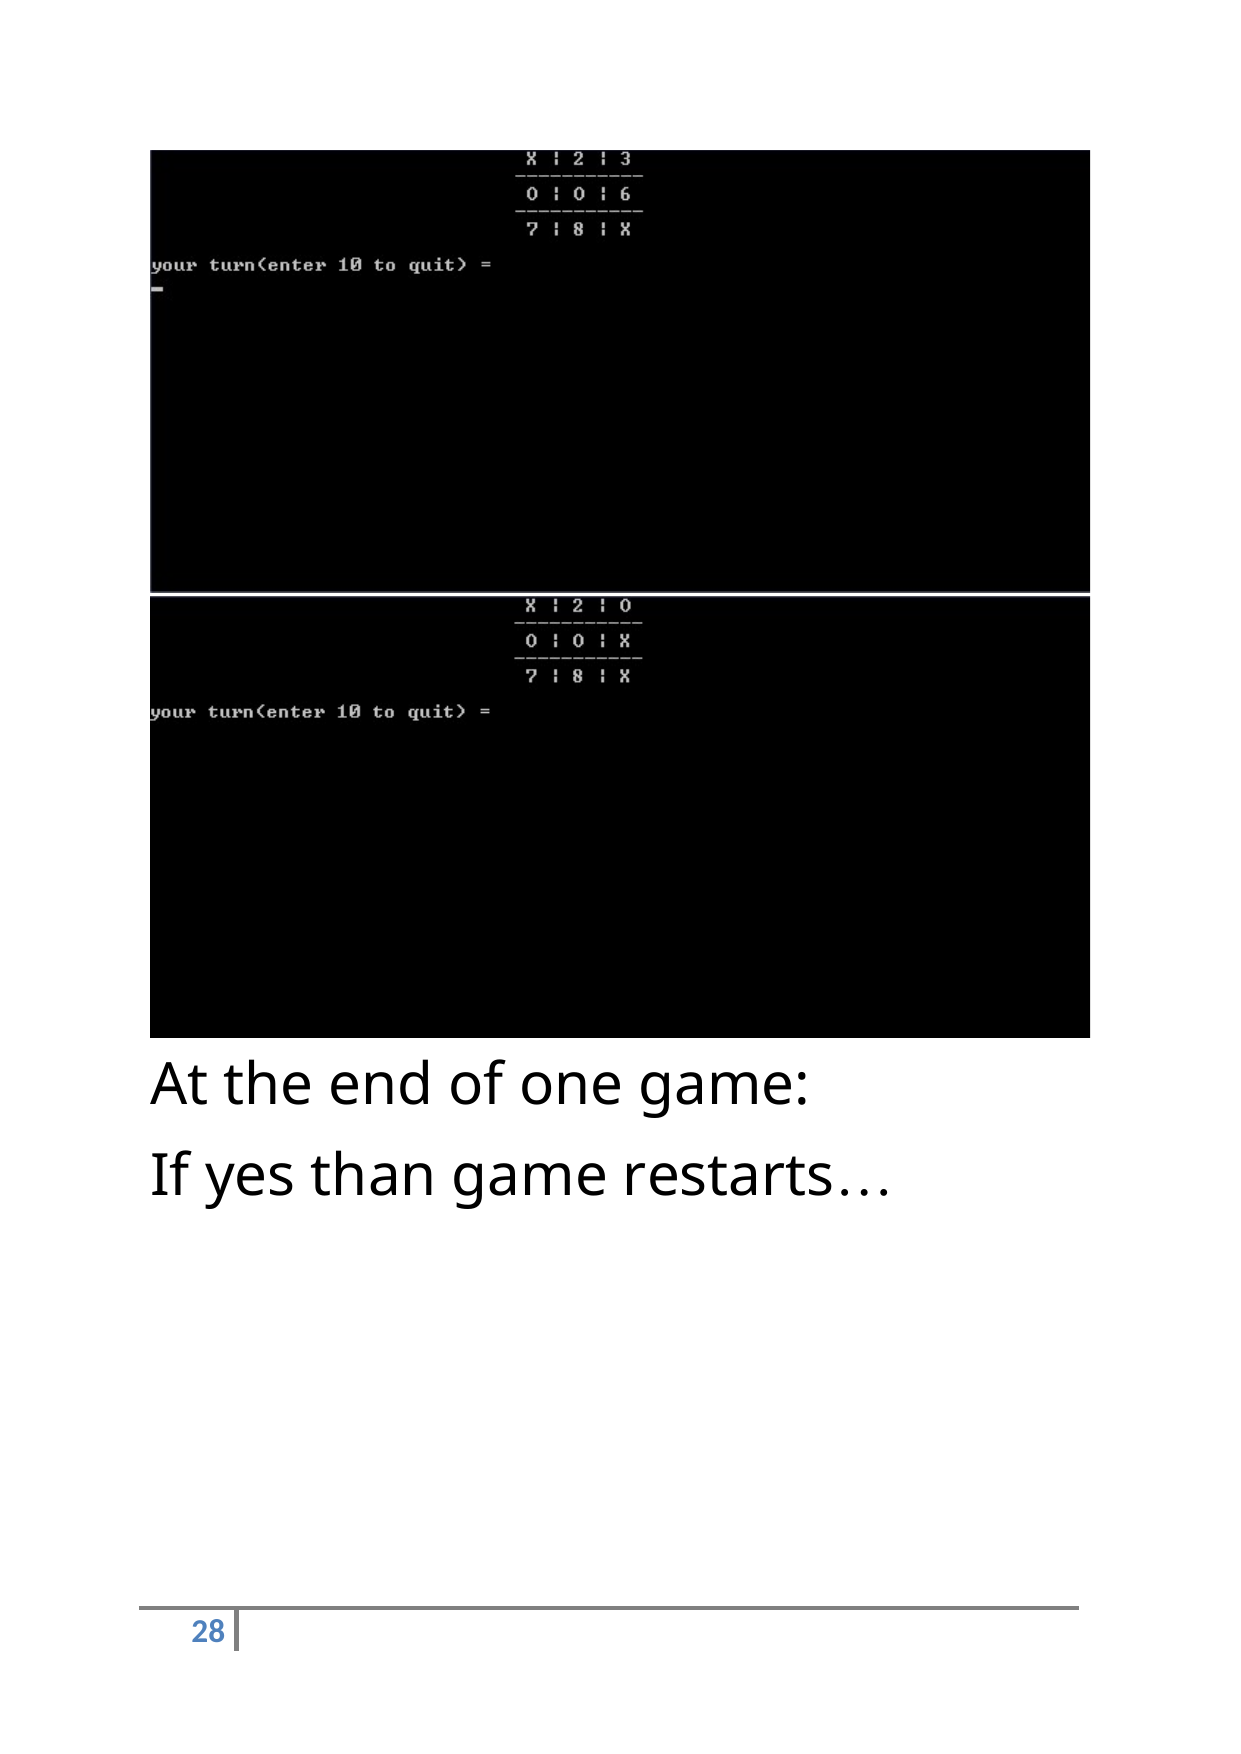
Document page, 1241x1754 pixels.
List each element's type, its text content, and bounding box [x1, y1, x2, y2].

list If yes than game restarts… [150, 1133, 1090, 1213]
list At the end of one game: [150, 1042, 1090, 1122]
picture [150, 596, 1091, 1038]
picture [150, 150, 1091, 593]
